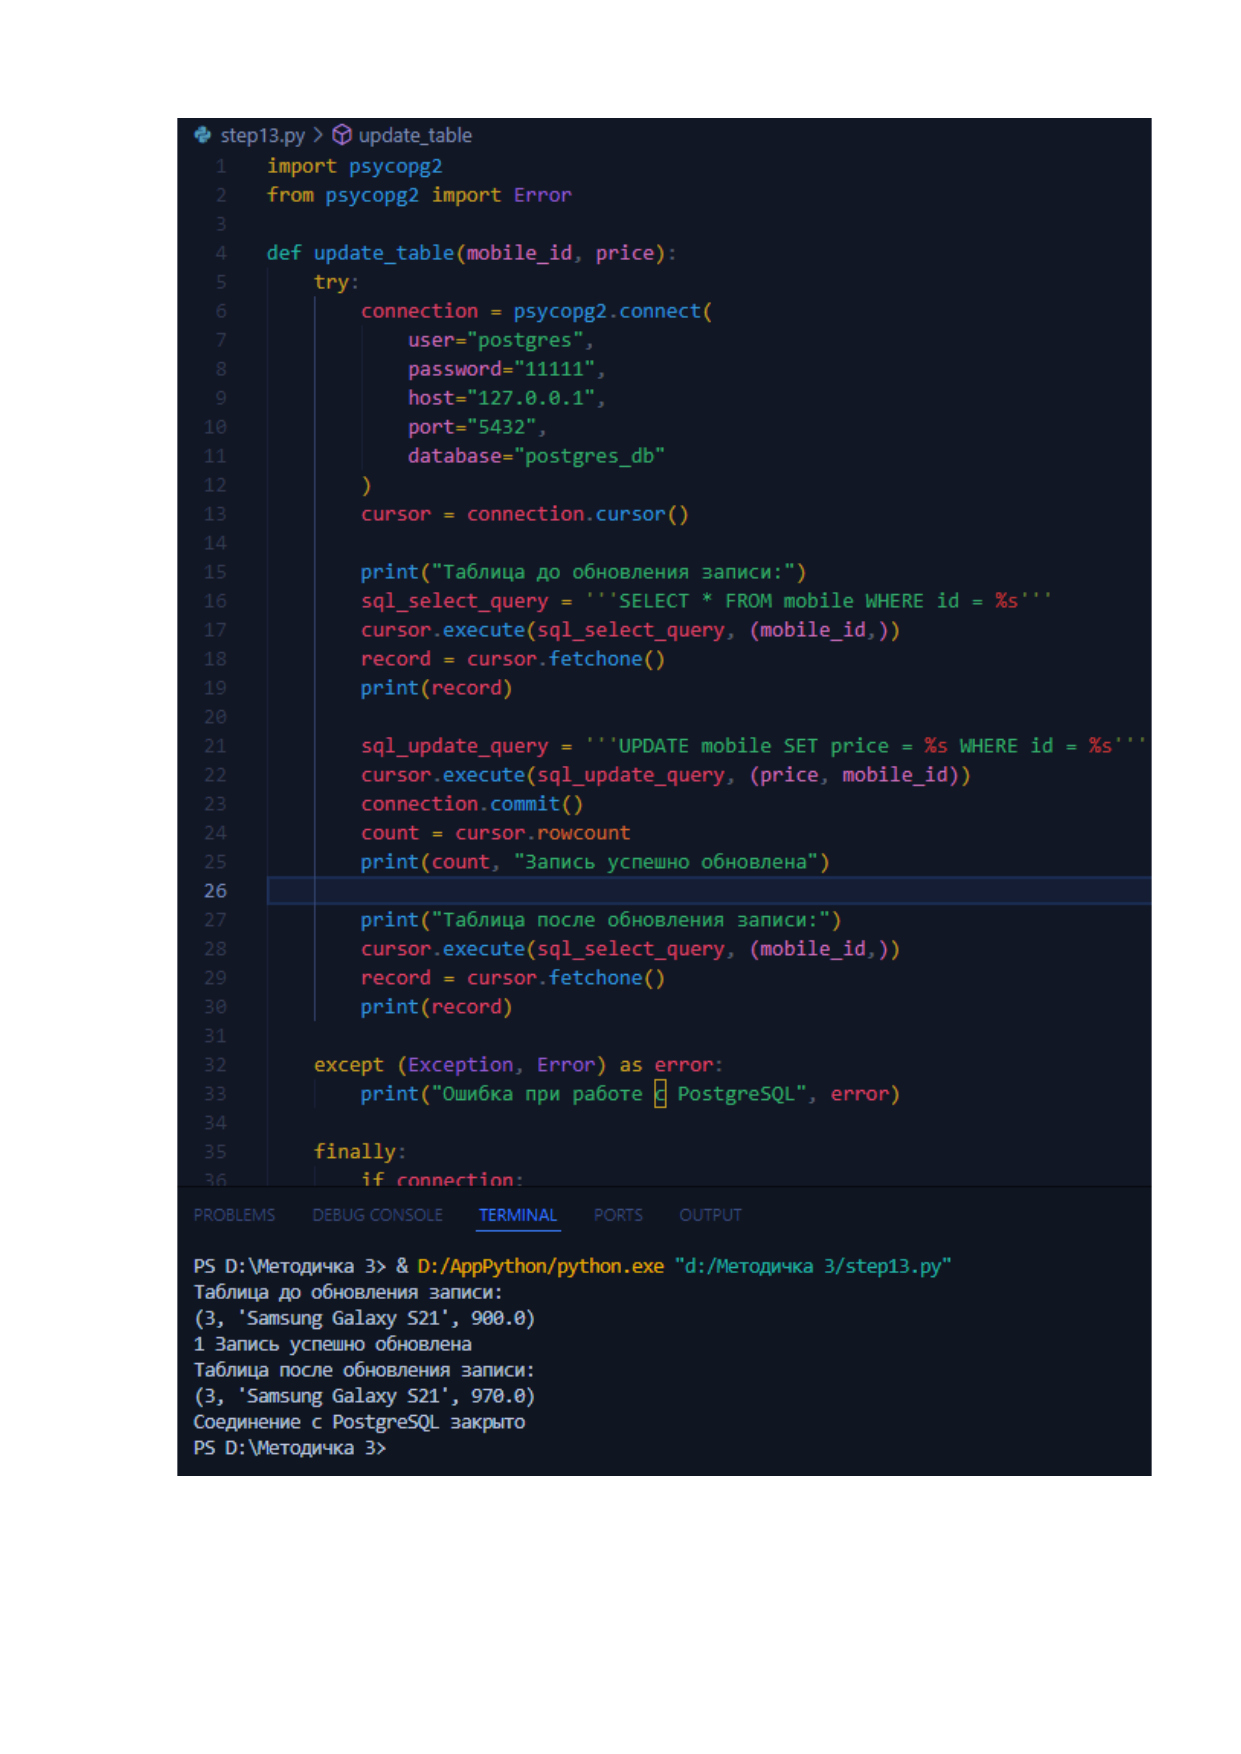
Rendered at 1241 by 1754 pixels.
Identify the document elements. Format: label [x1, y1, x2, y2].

picture [177, 118, 1152, 1476]
